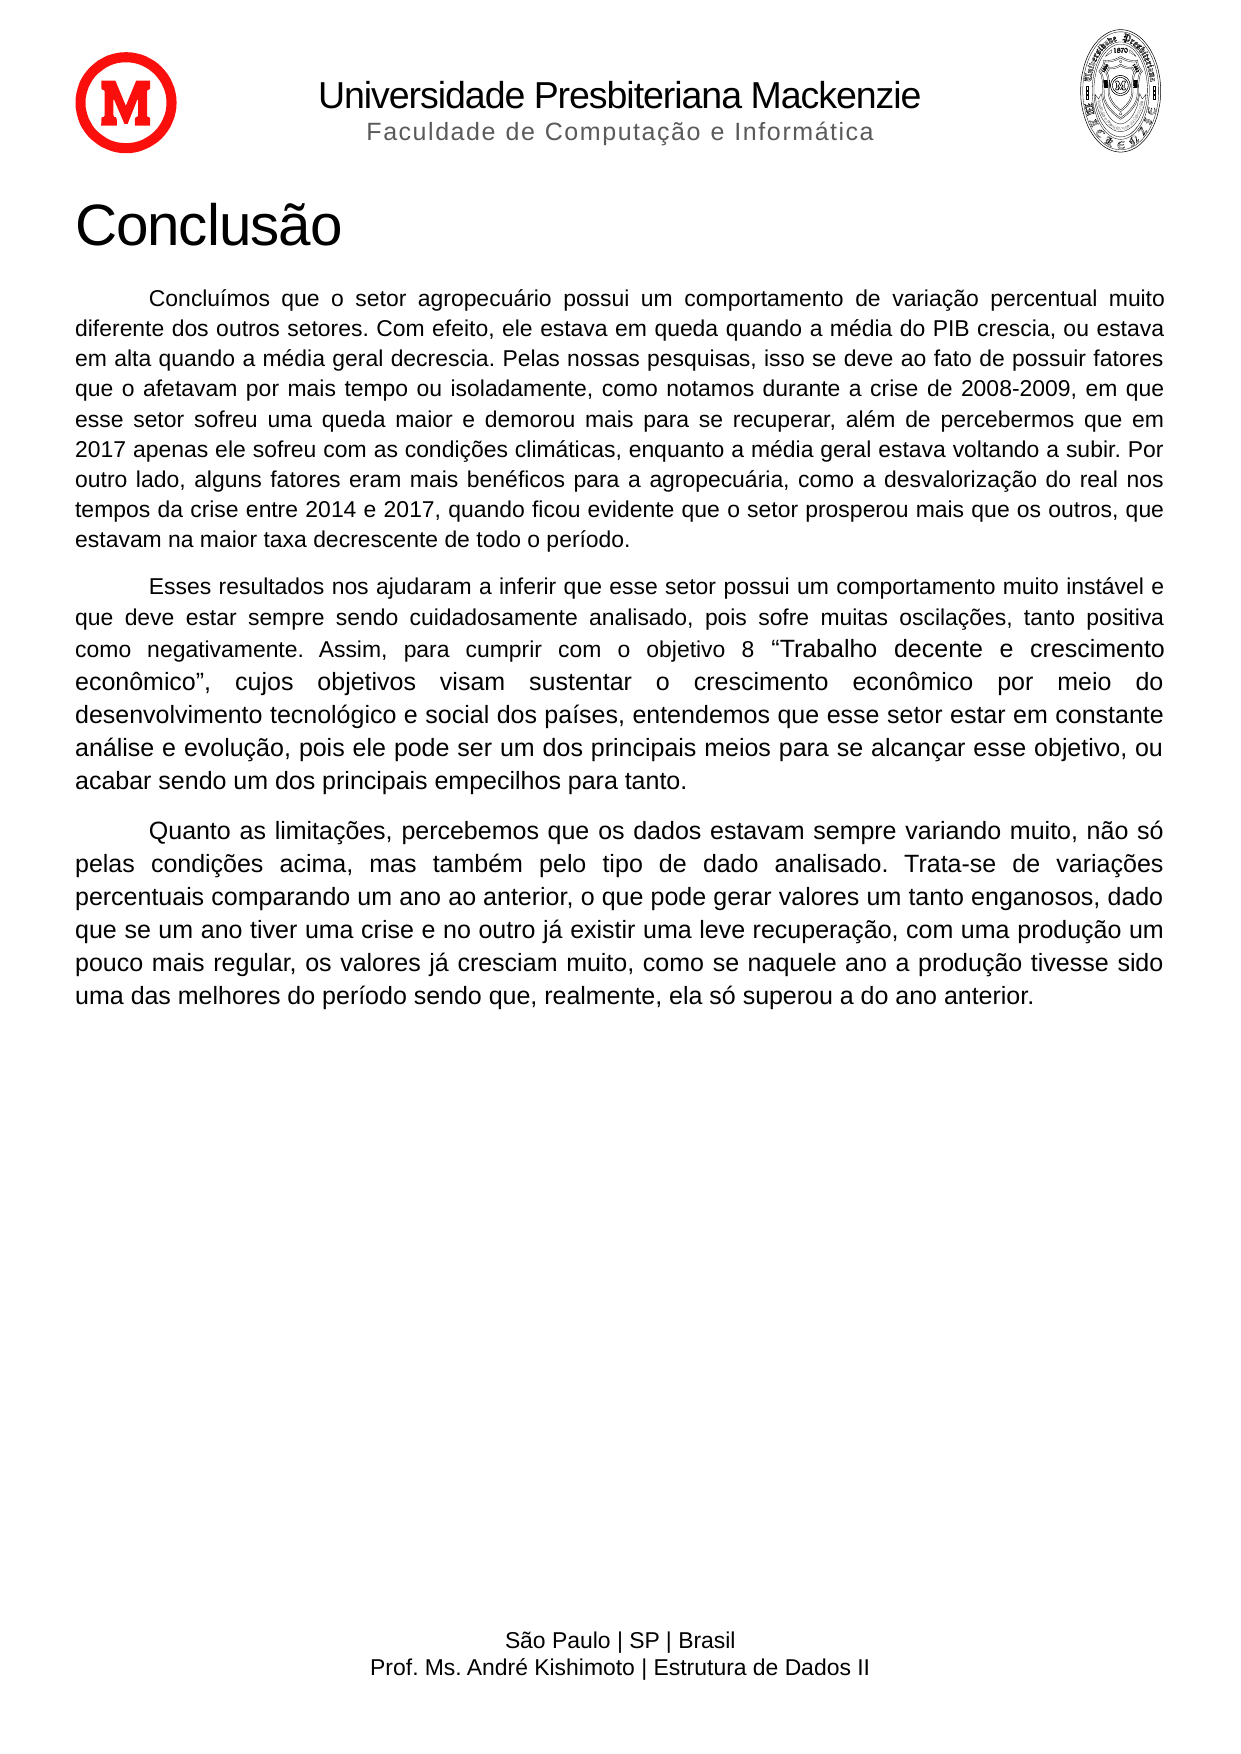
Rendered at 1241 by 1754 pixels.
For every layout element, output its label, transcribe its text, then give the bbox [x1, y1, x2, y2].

text Esses resultados nos ajudaram a inferir que esse setor possui um comportamento muito instável e que deve estar sempre sendo cuidadosamente analisado, pois sofre muitas oscilações, tanto positiva como negativamente. Assim, para cumprir com o objetivo 8 “Trabalho decente e crescimento econômico”, cujos objetivos visam sustentar o crescimento econômico por meio do desenvolvimento tecnológico e social dos países, entendemos que esse setor estar em constante análise e evolução, pois ele pode ser um dos principais meios para se alcançar esse objetivo, ou acabar sendo um dos principais empecilhos para tanto. [75, 573, 1165, 795]
text Conclusão [75, 191, 1165, 258]
text Concluímos que o setor agropecuário possui um comportamento de variação percentual muito diferente dos outros setores. Com efeito, ele estava em queda quando a média do PIB crescia, ou estava em alta quando a média geral decrescia. Pelas nossas pesquisas, isso se deve ao fato de possuir fatores que o afetavam por mais tempo ou isoladamente, como notamos durante a crise de 2008-2009, em que esse setor sofreu uma queda maior e demorou mais para se recuperar, além de percebermos que em 2017 apenas ele sofreu com as condições climáticas, enquanto a média geral estava voltando a subir. Por outro lado, alguns fatores eram mais benéficos para a agropecuária, como a desvalorização do real nos tempos da crise entre 2014 e 2017, quando ficou evidente que o setor prosperou mais que os outros, que estavam na maior taxa decrescente de todo o período. [75, 285, 1165, 553]
text Quanto as limitações, percebemos que os dados estavam sempre variando muito, não só pelas condições acima, mas também pelo tipo de dado analisado. Trata-se de variações percentuais comparando um ano ao anterior, o que pode gerar valores um tanto enganosos, dado que se um ano tiver uma crise e no outro já existir uma leve recuperação, com uma produção um pouco mais regular, os valores já cresciam muito, como se naquele ano a produção tivesse sido uma das melhores do período sendo que, realmente, ela só superou a do ano anterior. [75, 816, 1165, 1010]
